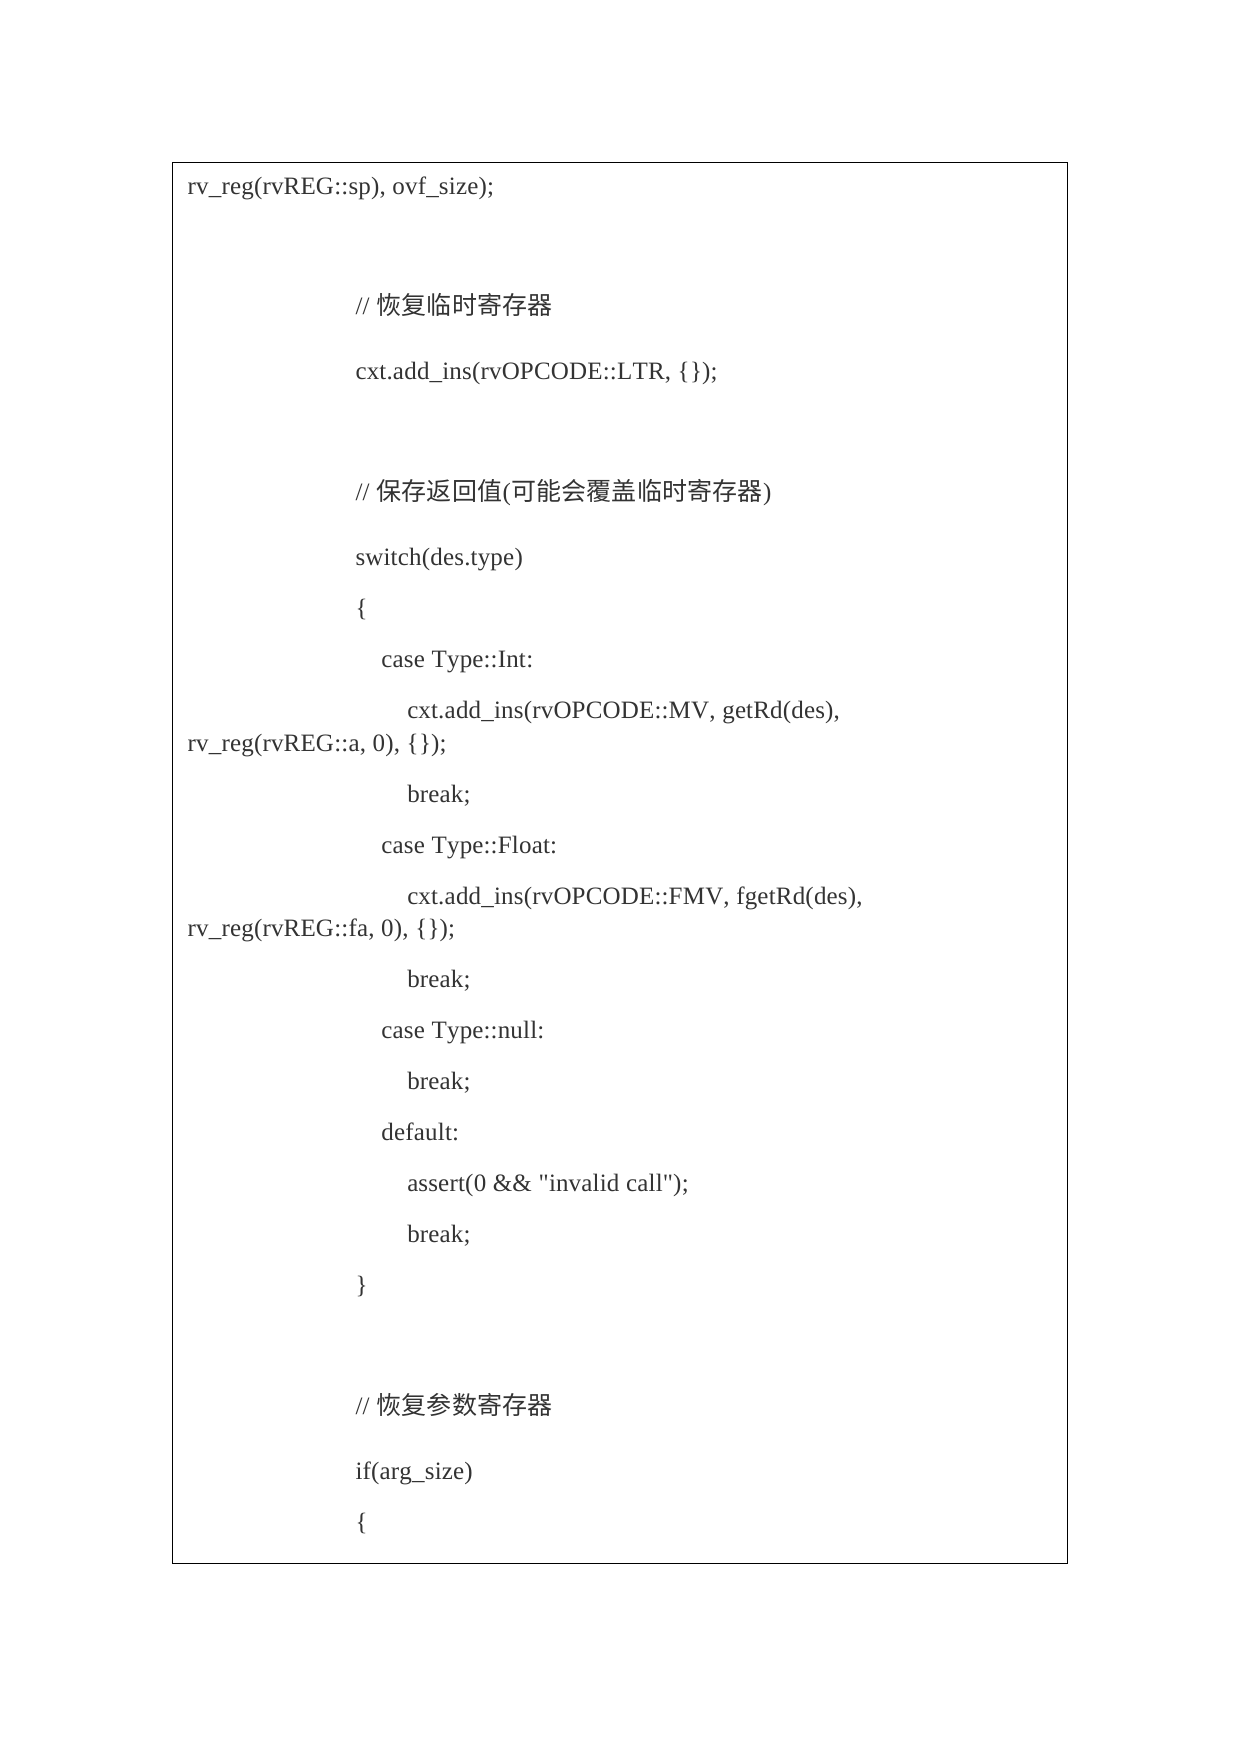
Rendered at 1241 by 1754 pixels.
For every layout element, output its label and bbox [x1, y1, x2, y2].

table_cell [173, 163, 1067, 1562]
